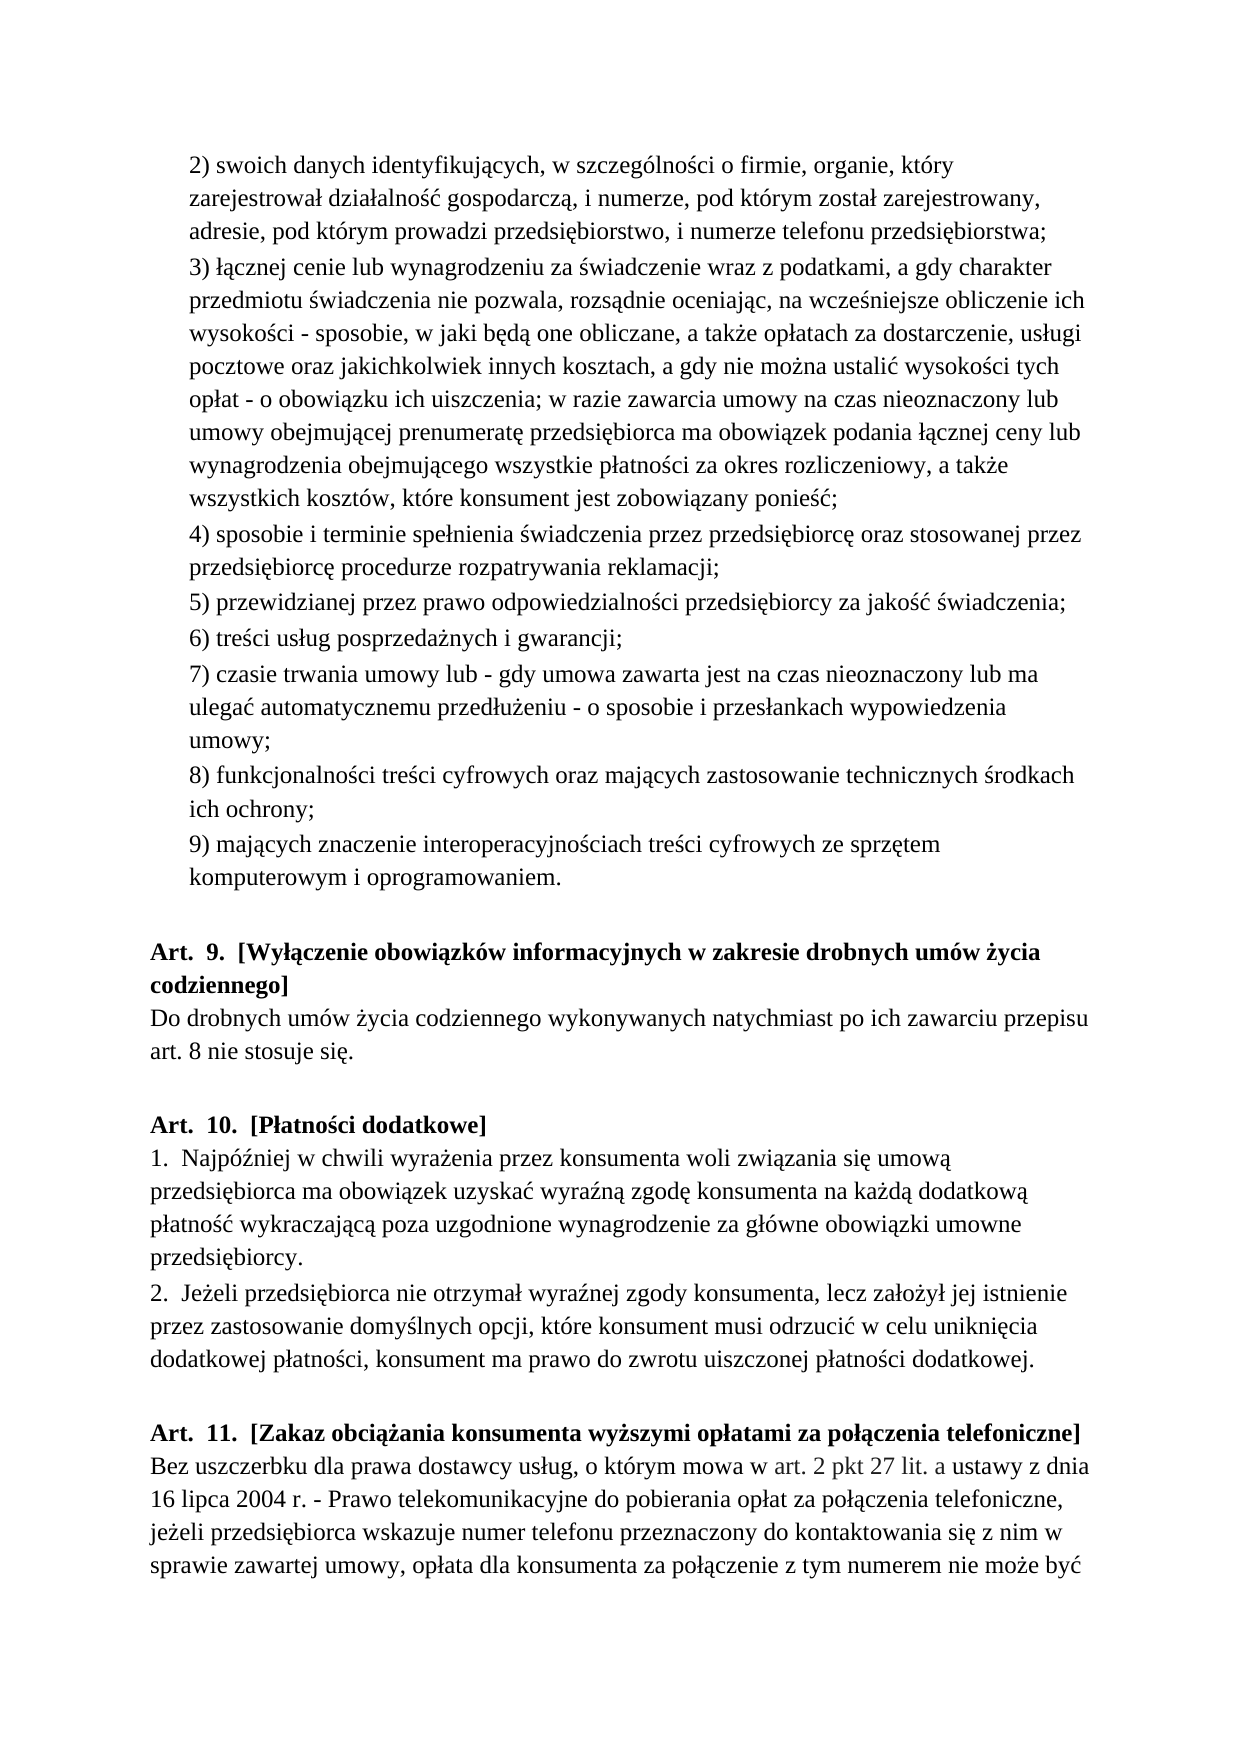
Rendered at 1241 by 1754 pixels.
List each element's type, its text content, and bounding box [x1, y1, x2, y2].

text 7) czasie trwania umowy lub - gdy umowa zawarta jest na czas nieoznaczony lub ma ulegać automatycznemu przedłużeniu - o sposobie i przesłankach wypowiedzenia umowy; [189, 659, 1090, 754]
text 9) mających znaczenie interoperacyjnościach treści cyfrowych ze sprzętem komputerowym i oprogramowaniem. [189, 829, 1090, 891]
text Do drobnych umów życia codziennego wykonywanych natychmiast po ich zawarciu przepisu art. 8 nie stosuje się. [150, 1003, 1090, 1064]
text 5) przewidzianej przez prawo odpowiedzialności przedsiębiorcy za jakość świadczenia; [189, 587, 1090, 616]
text 2. Jeżeli przedsiębiorca nie otrzymał wyraźnej zgody konsumenta, lecz założył jej istnienie przez zastosowanie domyślnych opcji, które konsument musi odrzucić w celu uniknięcia dodatkowej płatności, konsument ma prawo do zwrotu uiszczonej płatności dodatkowej. [150, 1278, 1090, 1373]
text Art. 10. [Płatności dodatkowe] [150, 1110, 1090, 1139]
text Art. 9. [Wyłączenie obowiązków informacyjnych w zakresie drobnych umów życia codziennego] [150, 937, 1090, 998]
text 2) swoich danych identyfikujących, w szczególności o firmie, organie, który zarejestrował działalność gospodarczą, i numerze, pod którym został zarejestrowany, adresie, pod którym prowadzi przedsiębiorstwo, i numerze telefonu przedsiębiorstwa; [189, 150, 1090, 245]
text 3) łącznej cenie lub wynagrodzeniu za świadczenie wraz z podatkami, a gdy charakter przedmiotu świadczenia nie pozwala, rozsądnie oceniając, na wcześniejsze obliczenie ich wysokości - sposobie, w jaki będą one obliczane, a także opłatach za dostarczenie, usługi pocztowe oraz jakichkolwiek innych kosztach, a gdy nie można ustalić wysokości tych opłat - o obowiązku ich uiszczenia; w razie zawarcia umowy na czas nieoznaczony lub umowy obejmującej prenumeratę przedsiębiorca ma obowiązek podania łącznej ceny lub wynagrodzenia obejmującego wszystkie płatności za okres rozliczeniowy, a także wszystkich kosztów, które konsument jest zobowiązany ponieść; [189, 252, 1090, 512]
text Art. 11. [Zakaz obciążania konsumenta wyższymi opłatami za połączenia telefoniczne] [150, 1418, 1090, 1447]
text 6) treści usług posprzedażnych i gwarancji; [189, 623, 1090, 652]
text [150, 1451, 1090, 1579]
text 1. Najpóźniej w chwili wyrażenia przez konsumenta woli związania się umową przedsiębiorca ma obowiązek uzyskać wyraźną zgodę konsumenta na każdą dodatkową płatność wykraczającą poza uzgodnione wynagrodzenie za główne obowiązki umowne przedsiębiorcy. [150, 1143, 1090, 1271]
text 4) sposobie i terminie spełnienia świadczenia przez przedsiębiorcę oraz stosowanej przez przedsiębiorcę procedurze rozpatrywania reklamacji; [189, 519, 1090, 580]
text 8) funkcjonalności treści cyfrowych oraz mających zastosowanie technicznych środkach ich ochrony; [189, 761, 1090, 822]
